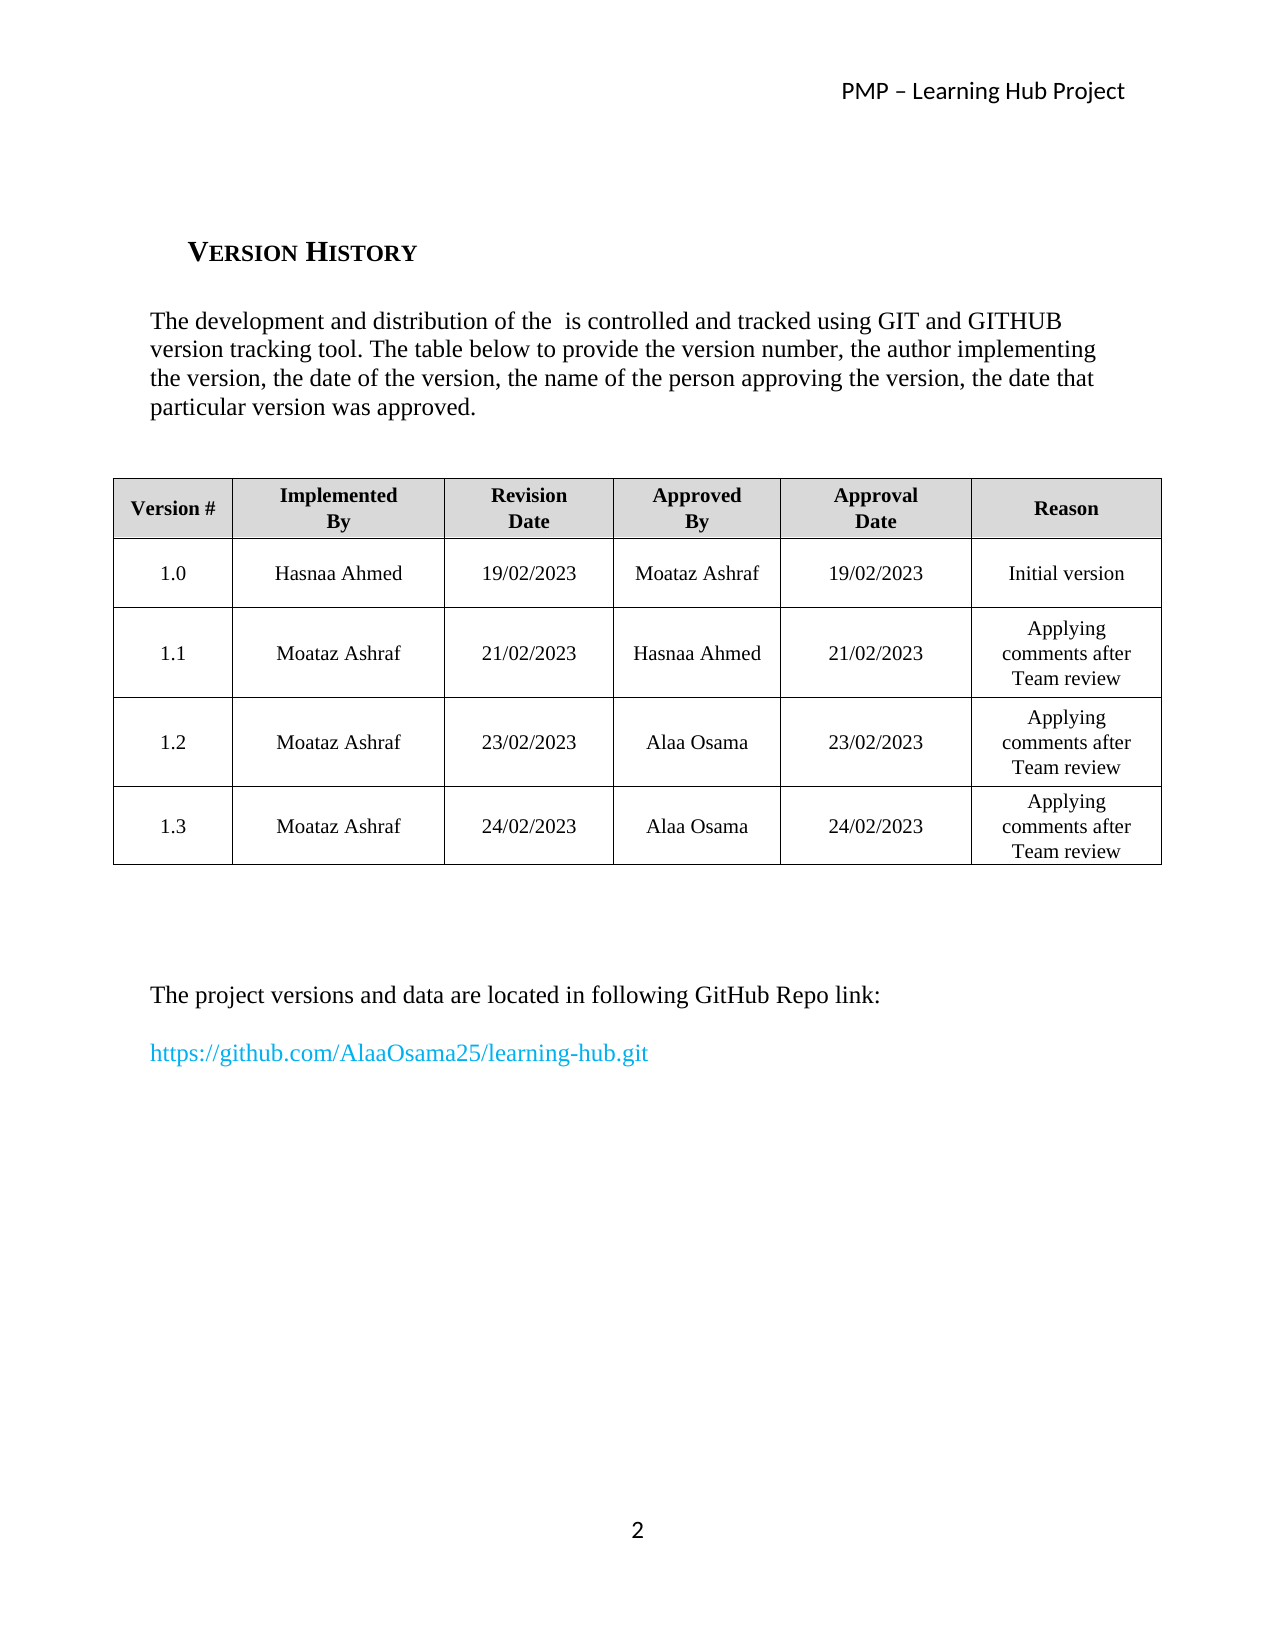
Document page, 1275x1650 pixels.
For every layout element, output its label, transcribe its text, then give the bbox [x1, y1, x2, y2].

table_cell Hasnaa Ahmed [233, 539, 444, 607]
text https://github.com/AlaaOsama25/learning-hub.git [150, 1038, 1125, 1066]
table_header Revision Date [445, 479, 613, 537]
table_header Implemented By [233, 479, 444, 537]
table_cell Initial version [972, 539, 1161, 607]
table_cell 19/02/2023 [445, 539, 613, 607]
table_cell Moataz Ashraf [233, 608, 444, 697]
table_cell Alaa Osama [614, 698, 780, 786]
table_cell 1.0 [114, 539, 232, 607]
table_header Approved By [614, 479, 780, 537]
table_cell Moataz Ashraf [233, 787, 444, 864]
table_cell Applying comments after Team review [972, 787, 1161, 864]
subtitle Version History [187, 234, 1125, 267]
table_cell 21/02/2023 [445, 608, 613, 697]
table_cell Alaa Osama [614, 787, 780, 864]
table_cell 19/02/2023 [781, 539, 971, 607]
text The development and distribution of the Project Management Plan is controlled and tracked using GIT and GITHUB version tracking tool. The table below to provide the version number, the author implementing the version, the date of the version, the name of the person approving the version, the date that particular version was approved. [150, 306, 1125, 421]
table_header Version # [114, 479, 232, 537]
table_cell Applying comments after Team review [972, 698, 1161, 786]
table_cell Moataz Ashraf [233, 698, 444, 786]
table_cell Applying comments after Team review [972, 608, 1161, 697]
table_cell Moataz Ashraf [614, 539, 780, 607]
table_cell 24/02/2023 [781, 787, 971, 864]
table_cell 1.1 [114, 608, 232, 697]
table_cell 1.2 [114, 698, 232, 786]
table_cell 23/02/2023 [781, 698, 971, 786]
table_cell 24/02/2023 [445, 787, 613, 864]
table_cell 1.3 [114, 787, 232, 864]
table_cell 23/02/2023 [445, 698, 613, 786]
table_cell Hasnaa Ahmed [614, 608, 780, 697]
table_header Approval Date [781, 479, 971, 537]
text The project versions and data are located in following GitHub Repo link: [150, 980, 1125, 1009]
table_cell 21/02/2023 [781, 608, 971, 697]
table_header Reason [972, 479, 1161, 537]
